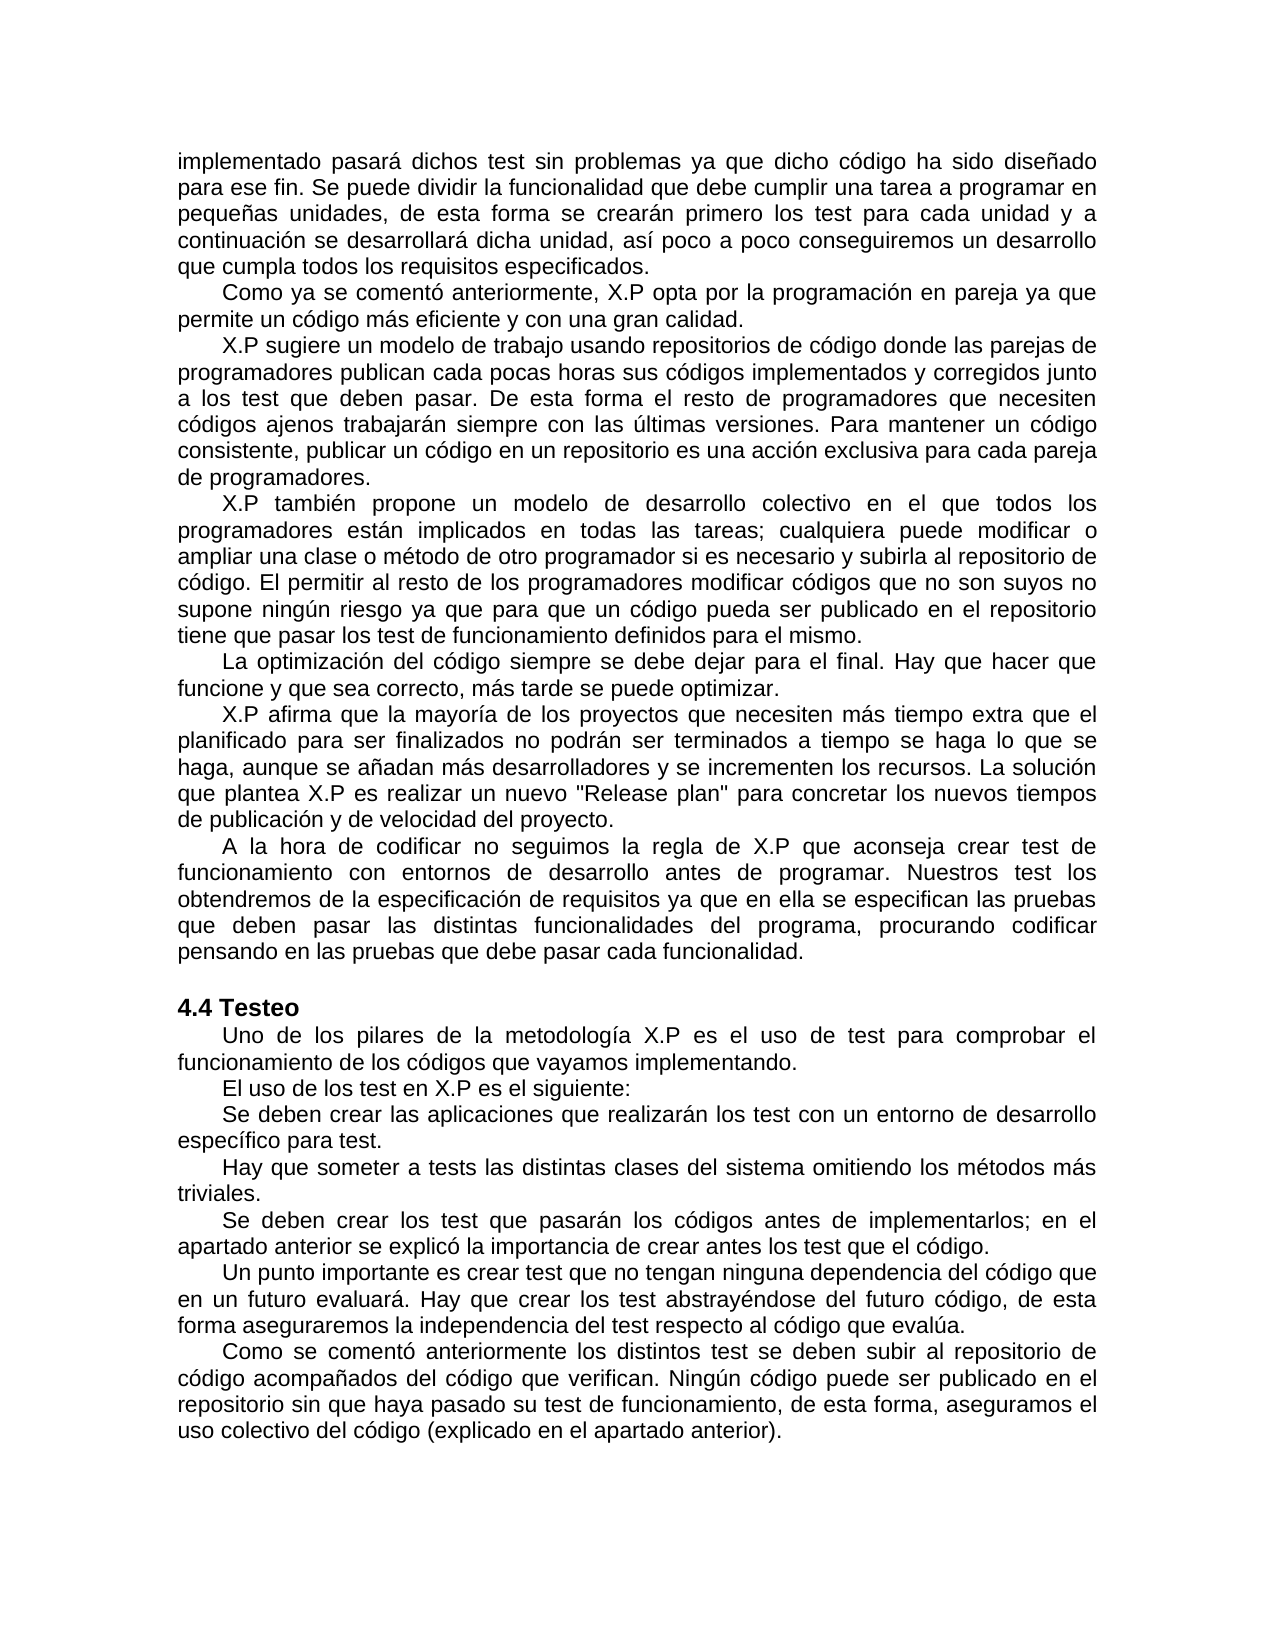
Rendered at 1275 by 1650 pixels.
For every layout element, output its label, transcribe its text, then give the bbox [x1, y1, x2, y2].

text .......Como ya se comentó anteriormente, X.P opta por la programación en pareja ya que permite un código más eficiente y con una gran calidad. [177, 279, 1098, 332]
text 4.4 Testeo [177, 993, 1098, 1022]
text .......X.P afirma que la mayoría de los proyectos que necesiten más tiempo extra que el planificado para ser finalizados no podrán ser terminados a tiempo se haga lo que se haga, aunque se añadan más desarrolladores y se incrementen los recursos. La solución que plantea X.P es realizar un nuevo "Release plan" para concretar los nuevos tiempos de publicación y de velocidad del proyecto. [177, 701, 1098, 833]
text .......A la hora de codificar no seguimos la regla de X.P que aconseja crear test de funcionamiento con entornos de desarrollo antes de programar. Nuestros test los obtendremos de la especificación de requisitos ya que en ella se especifican las pruebas que deben pasar las distintas funcionalidades del programa, procurando codificar pensando en las pruebas que debe pasar cada funcionalidad. [177, 833, 1098, 964]
text .......Hay que someter a tests las distintas clases del sistema omitiendo los métodos más triviales. [177, 1154, 1098, 1207]
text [177, 148, 1098, 279]
text .......La optimización del código siempre se debe dejar para el final. Hay que hacer que funcione y que sea correcto, más tarde se puede optimizar. [177, 648, 1098, 701]
text .......Uno de los pilares de la metodología X.P es el uso de test para comprobar el funcionamiento de los códigos que vayamos implementando. [177, 1022, 1098, 1075]
text .......Un punto importante es crear test que no tengan ninguna dependencia del código que en un futuro evaluará. Hay que crear los test abstrayéndose del futuro código, de esta forma aseguraremos la independencia del test respecto al código que evalúa. [177, 1259, 1098, 1338]
text .......El uso de los test en X.P es el siguiente: [177, 1075, 1098, 1101]
text .......Como se comentó anteriormente los distintos test se deben subir al repositorio de código acompañados del código que verifican. Ningún código puede ser publicado en el repositorio sin que haya pasado su test de funcionamiento, de esta forma, aseguramos el uso colectivo del código (explicado en el apartado anterior). [177, 1338, 1098, 1444]
text .......Se deben crear las aplicaciones que realizarán los test con un entorno de desarrollo específico para test. [177, 1101, 1098, 1154]
text .......X.P también propone un modelo de desarrollo colectivo en el que todos los programadores están implicados en todas las tareas; cualquiera puede modificar o ampliar una clase o método de otro programador si es necesario y subirla al repositorio de código. El permitir al resto de los programadores modificar códigos que no son suyos no supone ningún riesgo ya que para que un código pueda ser publicado en el repositorio tiene que pasar los test de funcionamiento definidos para el mismo. [177, 490, 1098, 648]
text .......X.P sugiere un modelo de trabajo usando repositorios de código donde las parejas de programadores publican cada pocas horas sus códigos implementados y corregidos junto a los test que deben pasar. De esta forma el resto de programadores que necesiten códigos ajenos trabajarán siempre con las últimas versiones. Para mantener un código consistente, publicar un código en un repositorio es una acción exclusiva para cada pareja de programadores. [177, 332, 1098, 490]
text .......Se deben crear los test que pasarán los códigos antes de implementarlos; en el apartado anterior se explicó la importancia de crear antes los test que el código. [177, 1207, 1098, 1259]
